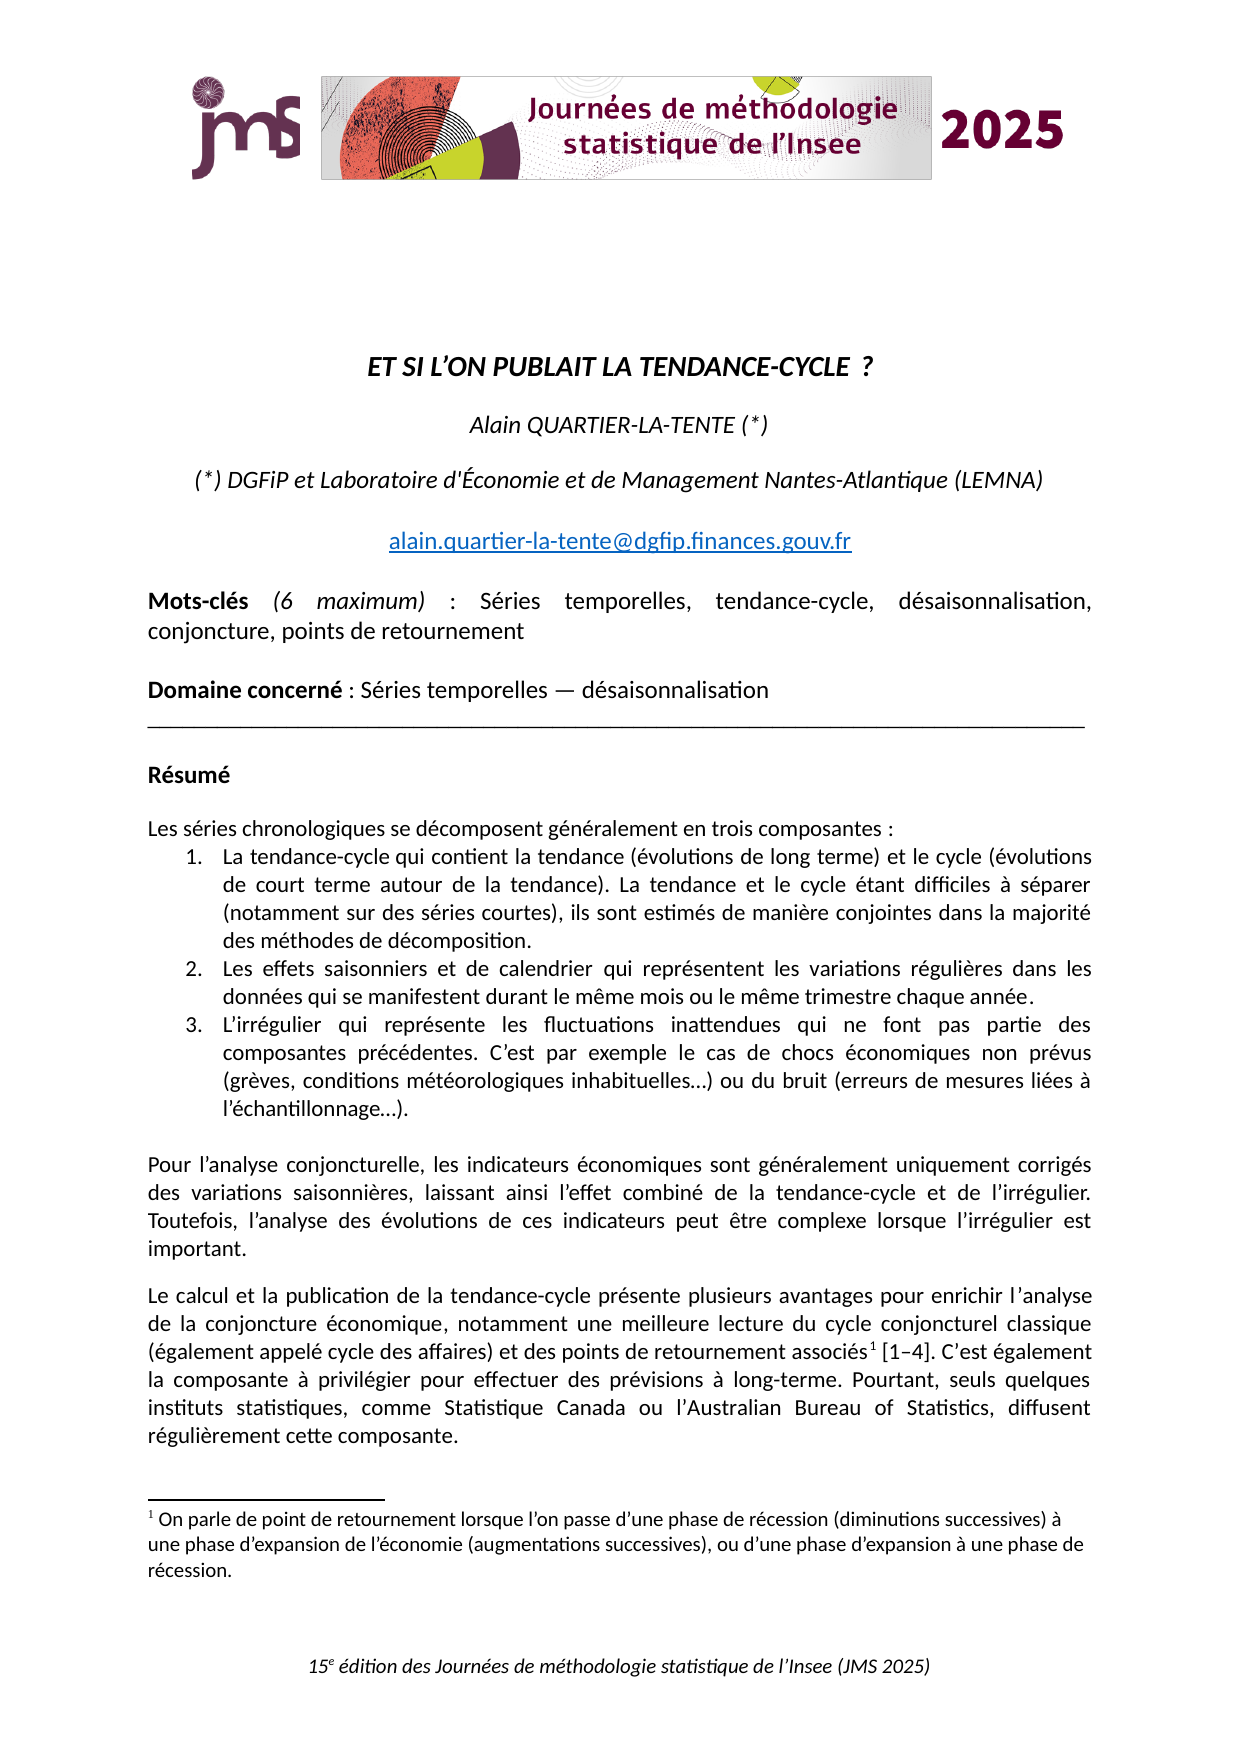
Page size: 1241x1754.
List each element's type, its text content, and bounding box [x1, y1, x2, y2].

text Les séries chronologiques se décomposent généralement en trois composantes : [148, 814, 1093, 842]
list Les effets saisonniers et de calendrier qui représentent les variations régulières dans les données qui se manifestent durant le même mois ou le même trimestre chaque année. [185, 954, 1093, 1010]
text Domaine concerné : Séries temporelles — désaisonnalisation [148, 674, 1093, 705]
text Résumé [148, 759, 1093, 790]
list La tendance-cycle qui contient la tendance (évolutions de long terme) et le cycle (évolutions de court terme autour de la tendance). La tendance et le cycle étant difficiles à séparer (notamment sur des séries courtes), ils sont estimés de manière conjointes dans la majorité des méthodes de décomposition. [185, 842, 1093, 954]
text Pour l’analyse conjoncturelle, les indicateurs économiques sont généralement uniquement corrigés des variations saisonnières, laissant ainsi l’effet combiné de la tendance-cycle et de l’irrégulier. Toutefois, l’analyse des évolutions de ces indicateurs peut être complexe lorsque l’irrégulier est important. [148, 1150, 1093, 1262]
text Le calcul et la publication de la tendance-cycle présente plusieurs avantages pour enrichir l’analyse de la conjoncture économique, notamment une meilleure lecture du cycle conjoncturel classique (également appelé cycle des affaires) et des points de retournement associés [1–4]. C’est également la composante à privilégier pour effectuer des prévisions à long-terme. Pourtant, seuls quelques instituts statistiques, comme Statistique Canada ou l’Australian Bureau of Statistics, diffusent régulièrement cette composante. [148, 1281, 1093, 1449]
list L’irrégulier qui représente les fluctuations inattendues qui ne font pas partie des composantes précédentes. C’est par exemple le cas de chocs économiques non prévus (grèves, conditions météorologiques inhabituelles…) ou du bruit (erreurs de mesures liées à l’échantillonnage…). [185, 1010, 1093, 1122]
picture [192, 75, 1137, 198]
text (*) DGFiP et Laboratoire d'Économie et de Management Nantes-Atlantique (LEMNA) [148, 464, 1093, 495]
text _________________________________________________________________________________ [148, 705, 1093, 729]
text alain.quartier-la-tente@dgfip.finances.gouv.fr [148, 526, 1093, 556]
text Mots-clés (6 maximum) : Séries temporelles, tendance-cycle, désaisonnalisation, conjoncture, points de retournement [148, 585, 1093, 646]
text Alain QUARTIER-LA-TENTE (*) [148, 409, 1093, 439]
text ET SI L’ON PUBLAIT LA TENDANCE-CYCLE ? [148, 348, 1093, 384]
